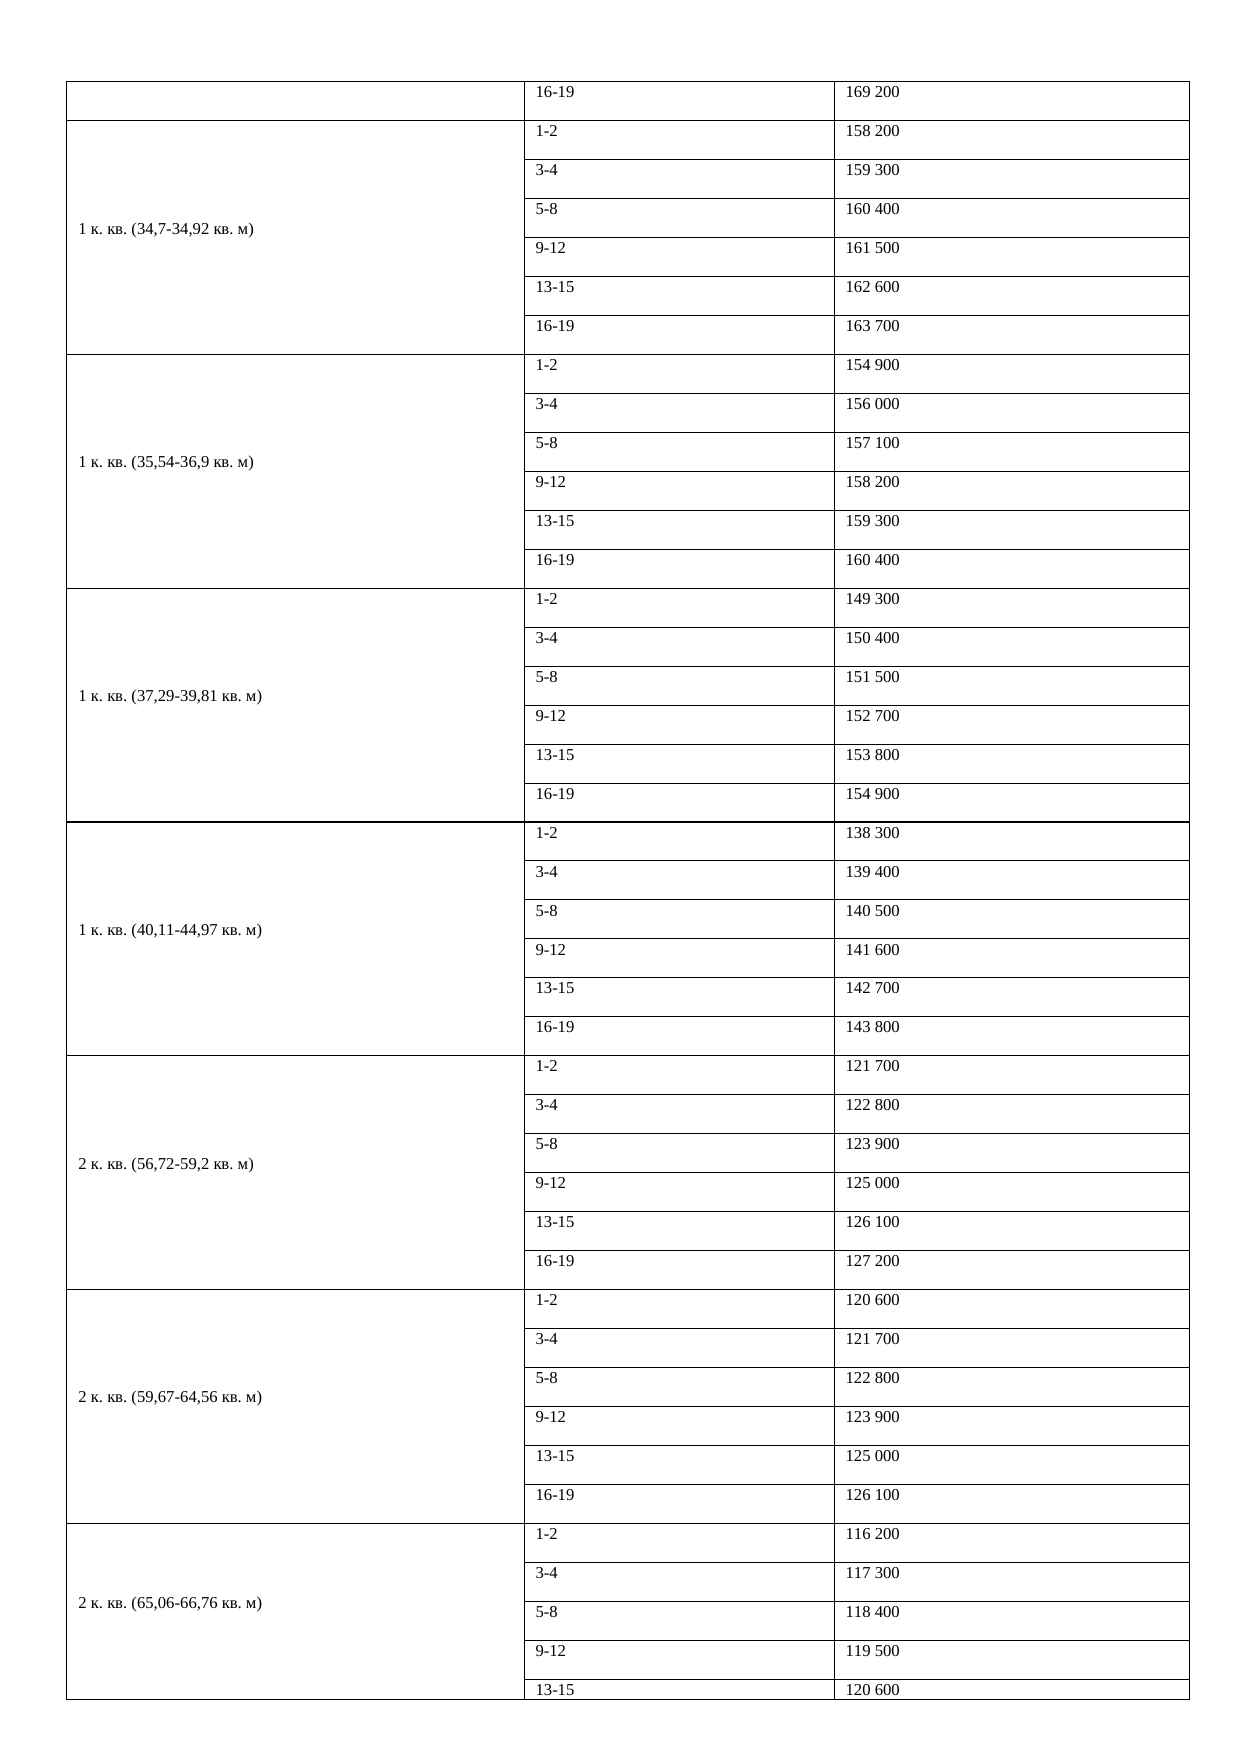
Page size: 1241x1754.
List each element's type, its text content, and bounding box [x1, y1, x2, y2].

table_cell 16-19 [525, 784, 834, 821]
table_cell 1 к. кв. (34,7-34,92 кв. м) [67, 121, 524, 354]
table_cell 158 200 [835, 121, 1189, 159]
table_cell 1 к. кв. (35,54-36,9 кв. м) [67, 355, 524, 588]
table_cell 13-15 [525, 745, 834, 782]
table_cell 159 300 [835, 160, 1189, 198]
table_cell 2 к. кв. (56,72-59,2 кв. м) [67, 1056, 524, 1289]
table_cell 13-15 [525, 511, 834, 549]
table_cell 121 700 [835, 1056, 1189, 1094]
table_cell 123 900 [835, 1134, 1189, 1172]
table_cell 149 300 [835, 589, 1189, 627]
table_cell 142 700 [835, 978, 1189, 1016]
table_cell 117 300 [835, 1563, 1189, 1601]
table_cell 157 100 [835, 433, 1189, 471]
table_cell 5-8 [525, 433, 834, 471]
table_cell 120 600 [835, 1290, 1189, 1328]
table_cell 138 300 [835, 823, 1189, 860]
table_cell 16-19 [525, 550, 834, 588]
table_cell 1-2 [525, 823, 834, 860]
table_cell 119 500 [835, 1641, 1189, 1678]
table_cell 125 000 [835, 1446, 1189, 1484]
table_cell 9-12 [525, 1407, 834, 1445]
table_cell 16-19 [525, 1017, 834, 1055]
table_cell 13-15 [525, 1446, 834, 1484]
table_cell 141 600 [835, 939, 1189, 977]
table_cell 9-12 [525, 472, 834, 510]
table_cell 120 600 [835, 1680, 1189, 1699]
table_cell 127 200 [835, 1251, 1189, 1289]
table_cell 3-4 [525, 1563, 834, 1601]
table_cell 163 700 [835, 316, 1189, 354]
table_cell 161 500 [835, 238, 1189, 276]
table_cell 126 100 [835, 1212, 1189, 1250]
table_cell 1-2 [525, 355, 834, 393]
table_cell 5-8 [525, 199, 834, 237]
table_cell 152 700 [835, 706, 1189, 743]
table_cell 16-19 [525, 1485, 834, 1523]
table_cell 9-12 [525, 1641, 834, 1678]
table_cell 159 300 [835, 511, 1189, 549]
table_cell 139 400 [835, 861, 1189, 899]
table_cell 3-4 [525, 1095, 834, 1133]
table_cell 13-15 [525, 978, 834, 1016]
table_cell 122 800 [835, 1368, 1189, 1406]
table_cell 13-15 [525, 277, 834, 315]
table_cell 125 000 [835, 1173, 1189, 1211]
table_cell 1-2 [525, 589, 834, 627]
table_cell 140 500 [835, 900, 1189, 938]
table_cell 121 700 [835, 1329, 1189, 1367]
table_cell 118 400 [835, 1602, 1189, 1639]
table_cell 1-2 [525, 121, 834, 159]
table_cell 160 400 [835, 199, 1189, 237]
table_cell 150 400 [835, 628, 1189, 666]
table_cell 1-2 [525, 1056, 834, 1094]
table_cell 9-12 [525, 706, 834, 743]
table_cell 160 400 [835, 550, 1189, 588]
table_cell 169 200 [835, 82, 1189, 120]
table_cell 123 900 [835, 1407, 1189, 1445]
table_cell 16-19 [525, 1251, 834, 1289]
table_cell 16-19 [525, 82, 834, 120]
table_cell 9-12 [525, 939, 834, 977]
table_cell 5-8 [525, 1602, 834, 1639]
table_cell 116 200 [835, 1524, 1189, 1562]
table_cell 158 200 [835, 472, 1189, 510]
table_cell 13-15 [525, 1212, 834, 1250]
table_cell 1 к. кв. (40,11-44,97 кв. м) [67, 823, 524, 1055]
table_cell 9-12 [525, 1173, 834, 1211]
table_cell 162 600 [835, 277, 1189, 315]
table_cell 5-8 [525, 900, 834, 938]
table_cell 3-4 [525, 628, 834, 666]
table_cell 2 к. кв. (65,06-66,76 кв. м) [67, 1524, 524, 1699]
table_cell 153 800 [835, 745, 1189, 782]
table_cell 16-19 [525, 316, 834, 354]
table_cell 126 100 [835, 1485, 1189, 1523]
table_cell 5-8 [525, 1368, 834, 1406]
table_cell 13-15 [525, 1680, 834, 1699]
table_cell 151 500 [835, 667, 1189, 704]
table_cell 154 900 [835, 784, 1189, 821]
table_cell 154 900 [835, 355, 1189, 393]
table_cell 3-4 [525, 861, 834, 899]
table_cell 1-2 [525, 1290, 834, 1328]
table_cell 143 800 [835, 1017, 1189, 1055]
table_cell 3-4 [525, 1329, 834, 1367]
table_cell 5-8 [525, 667, 834, 704]
table_cell 5-8 [525, 1134, 834, 1172]
table_cell 3-4 [525, 160, 834, 198]
table_cell 9-12 [525, 238, 834, 276]
table_cell 1 к. кв. (37,29-39,81 кв. м) [67, 589, 524, 821]
table_cell 1-2 [525, 1524, 834, 1562]
table_cell 3-4 [525, 394, 834, 432]
table_cell 156 000 [835, 394, 1189, 432]
table_cell 2 к. кв. (59,67-64,56 кв. м) [67, 1290, 524, 1523]
table_cell 122 800 [835, 1095, 1189, 1133]
